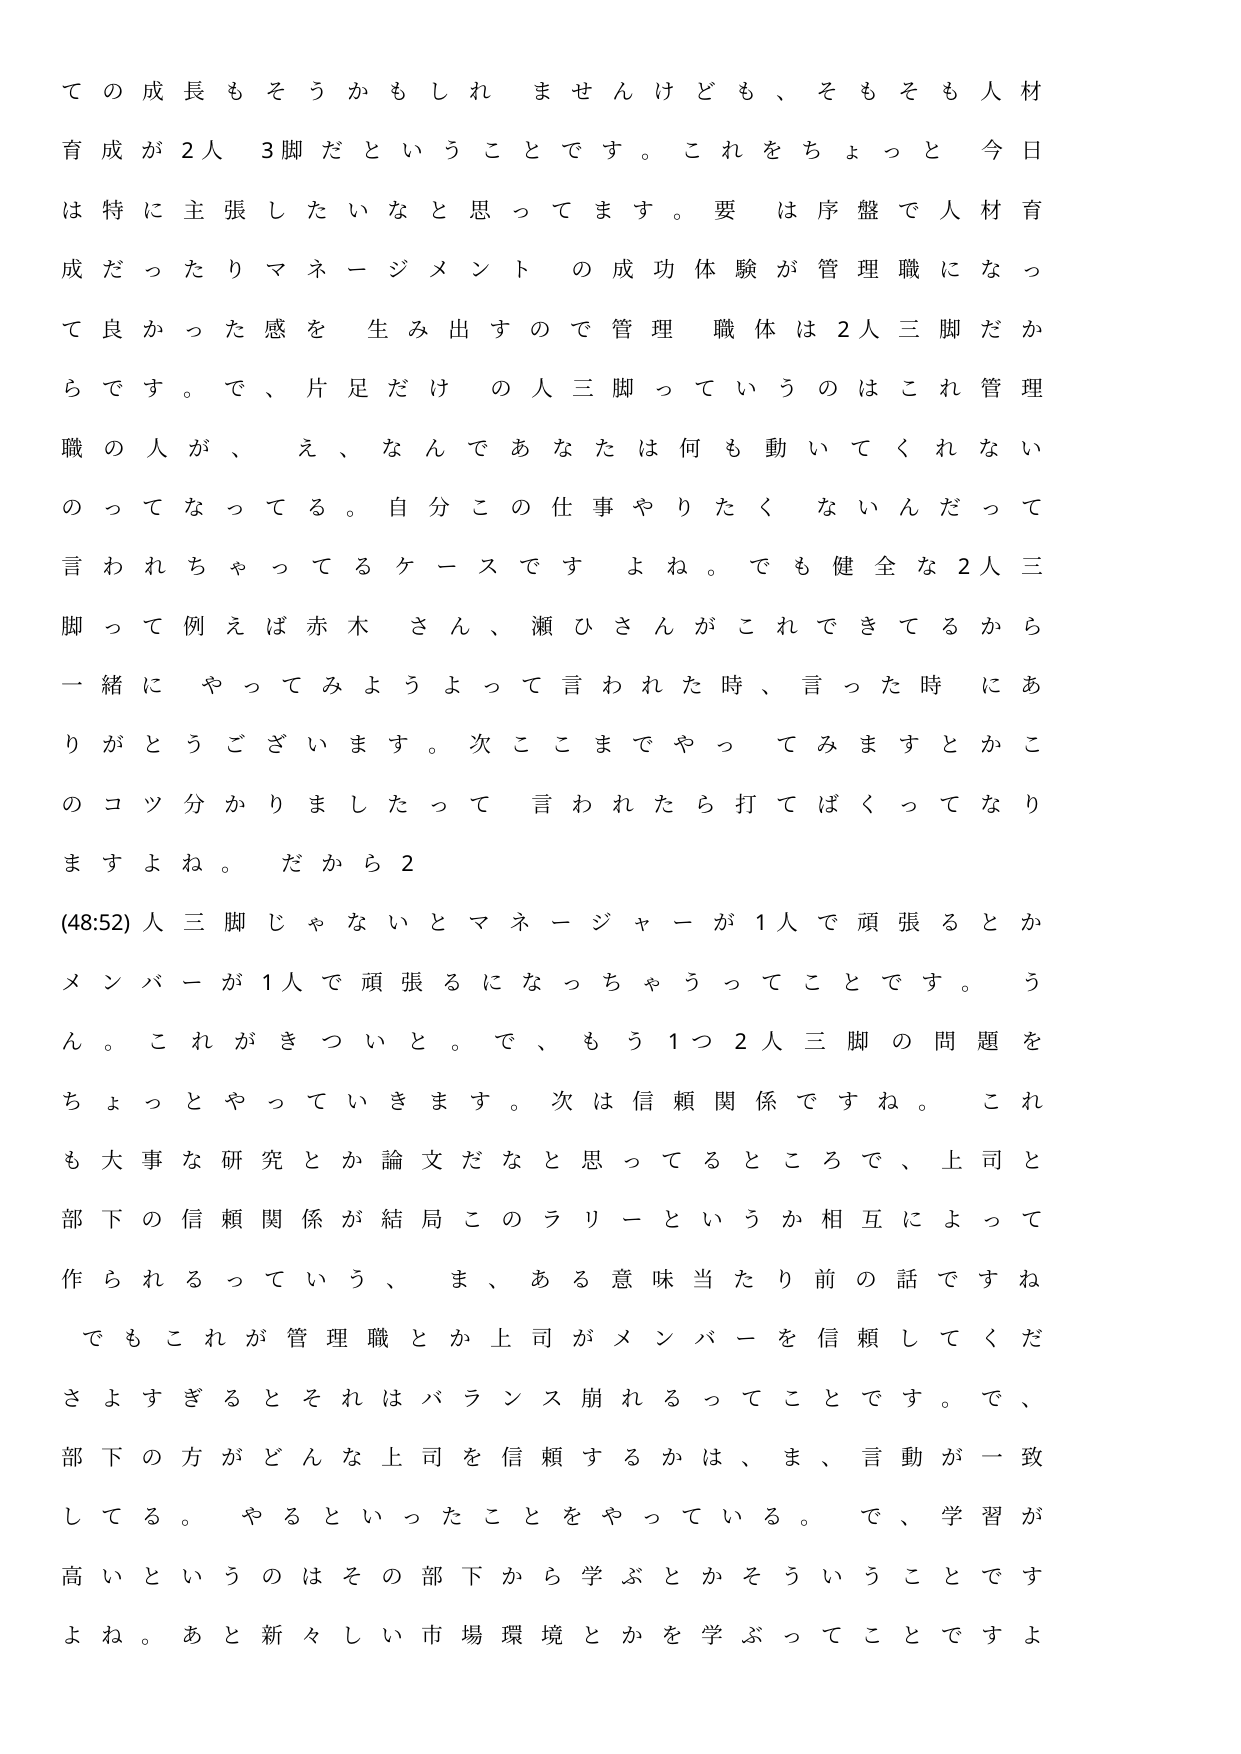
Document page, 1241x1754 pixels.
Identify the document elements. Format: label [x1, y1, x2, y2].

text [61, 61, 1061, 892]
text [61, 892, 1061, 1664]
